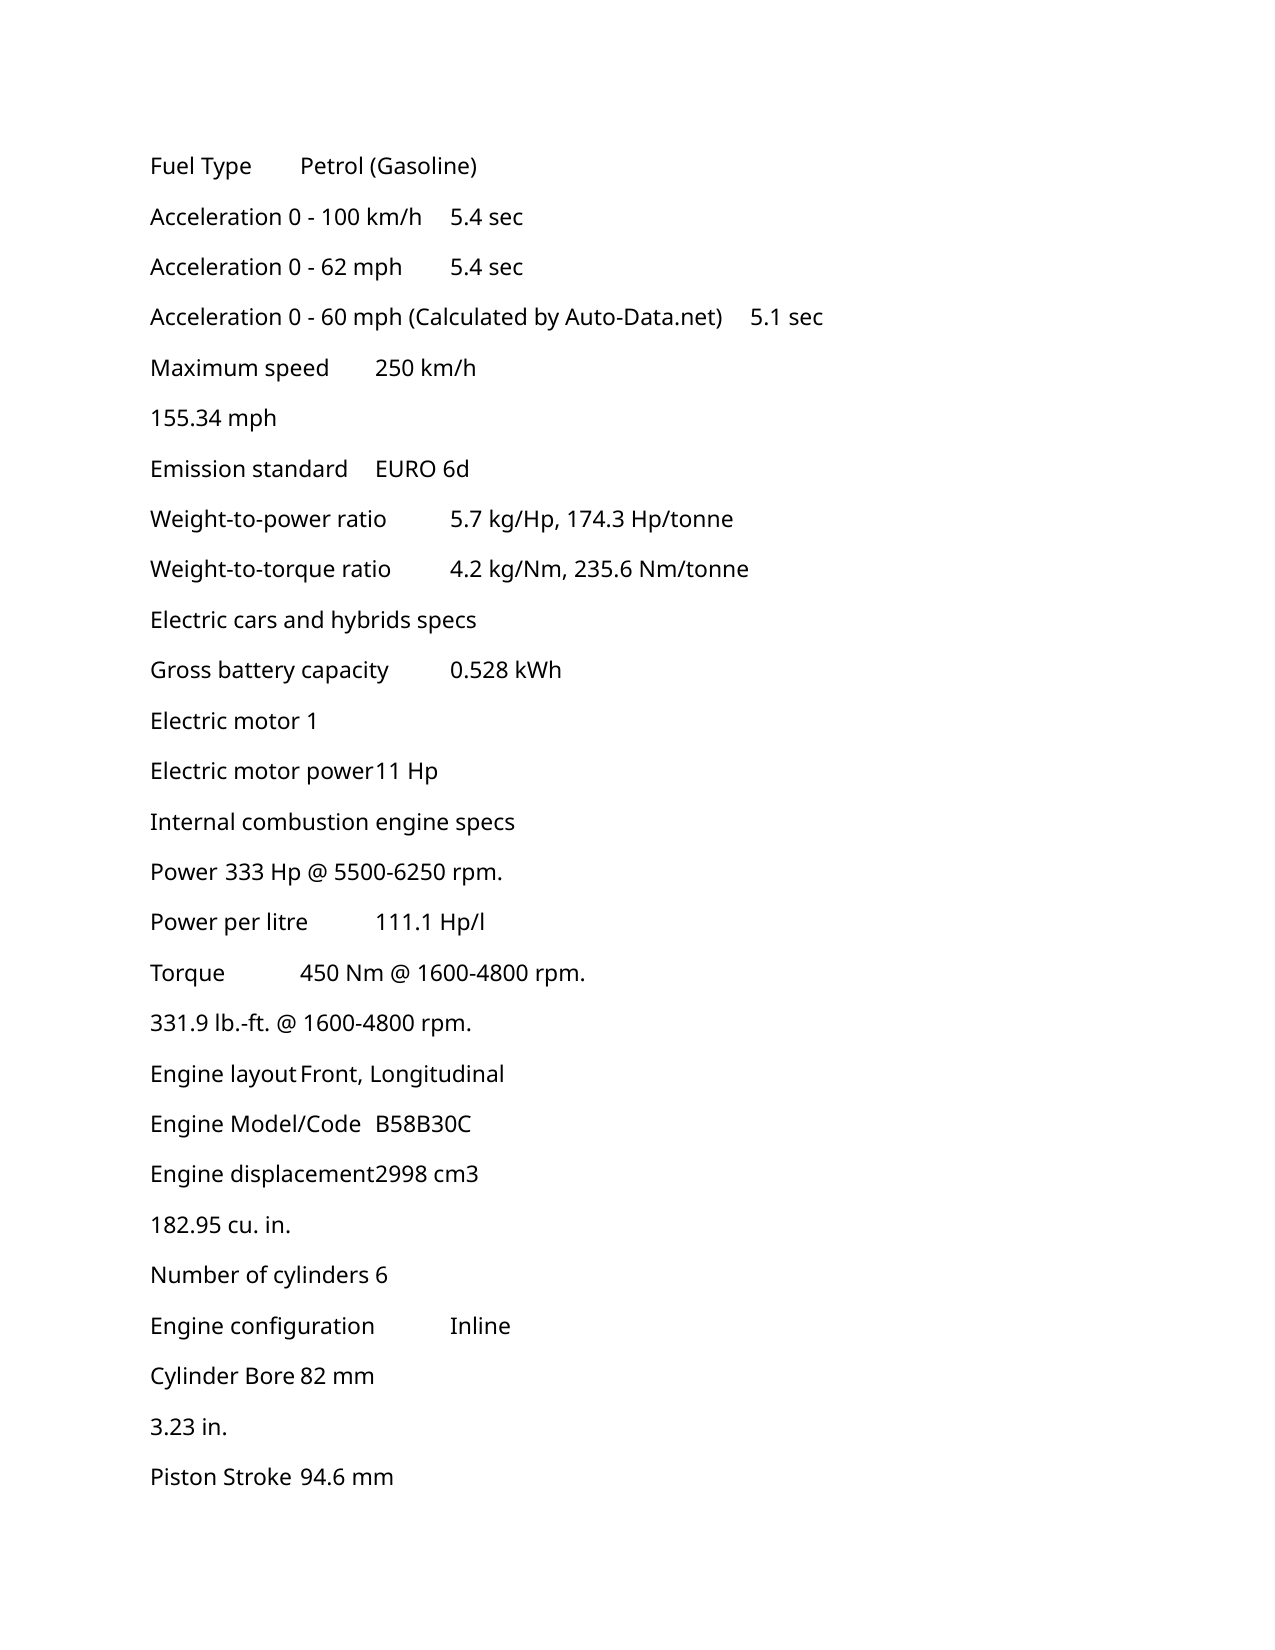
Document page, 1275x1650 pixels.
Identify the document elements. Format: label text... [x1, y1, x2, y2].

text Engine layout Front, Longitudinal [150, 1057, 1125, 1089]
text 3.23 in. [150, 1410, 1125, 1442]
text Acceleration 0 - 60 mph (Calculated by Auto-Data.net) 5.1 sec [150, 301, 1125, 332]
text Electric cars and hybrids specs [150, 604, 1125, 635]
text 155.34 mph [150, 402, 1125, 433]
text 182.95 cu. in. [150, 1209, 1125, 1240]
text Torque 450 Nm @ 1600-4800 rpm. [150, 957, 1125, 988]
text Internal combustion engine specs [150, 805, 1125, 837]
text Engine configuration Inline [150, 1309, 1125, 1341]
text Fuel Type Petrol (Gasoline) [150, 150, 1125, 181]
text Acceleration 0 - 62 mph 5.4 sec [150, 251, 1125, 282]
text Power per litre 111.1 Hp/l [150, 906, 1125, 937]
text Weight-to-power ratio 5.7 kg/Hp, 174.3 Hp/tonne [150, 503, 1125, 534]
text 331.9 lb.-ft. @ 1600-4800 rpm. [150, 1007, 1125, 1038]
text Cylinder Bore 82 mm [150, 1360, 1125, 1391]
text Weight-to-torque ratio 4.2 kg/Nm, 235.6 Nm/tonne [150, 553, 1125, 584]
text Acceleration 0 - 100 km/h 5.4 sec [150, 200, 1125, 232]
text Piston Stroke 94.6 mm [150, 1461, 1125, 1492]
text Gross battery capacity 0.528 kWh [150, 654, 1125, 685]
text Maximum speed 250 km/h [150, 352, 1125, 383]
text Engine Model/Code B58B30C [150, 1108, 1125, 1139]
text Electric motor power 11 Hp [150, 755, 1125, 786]
text Engine displacement 2998 cm3 [150, 1158, 1125, 1189]
text Emission standard EURO 6d [150, 452, 1125, 484]
text Power 333 Hp @ 5500-6250 rpm. [150, 856, 1125, 887]
text Number of cylinders 6 [150, 1259, 1125, 1290]
text Electric motor 1 [150, 704, 1125, 736]
